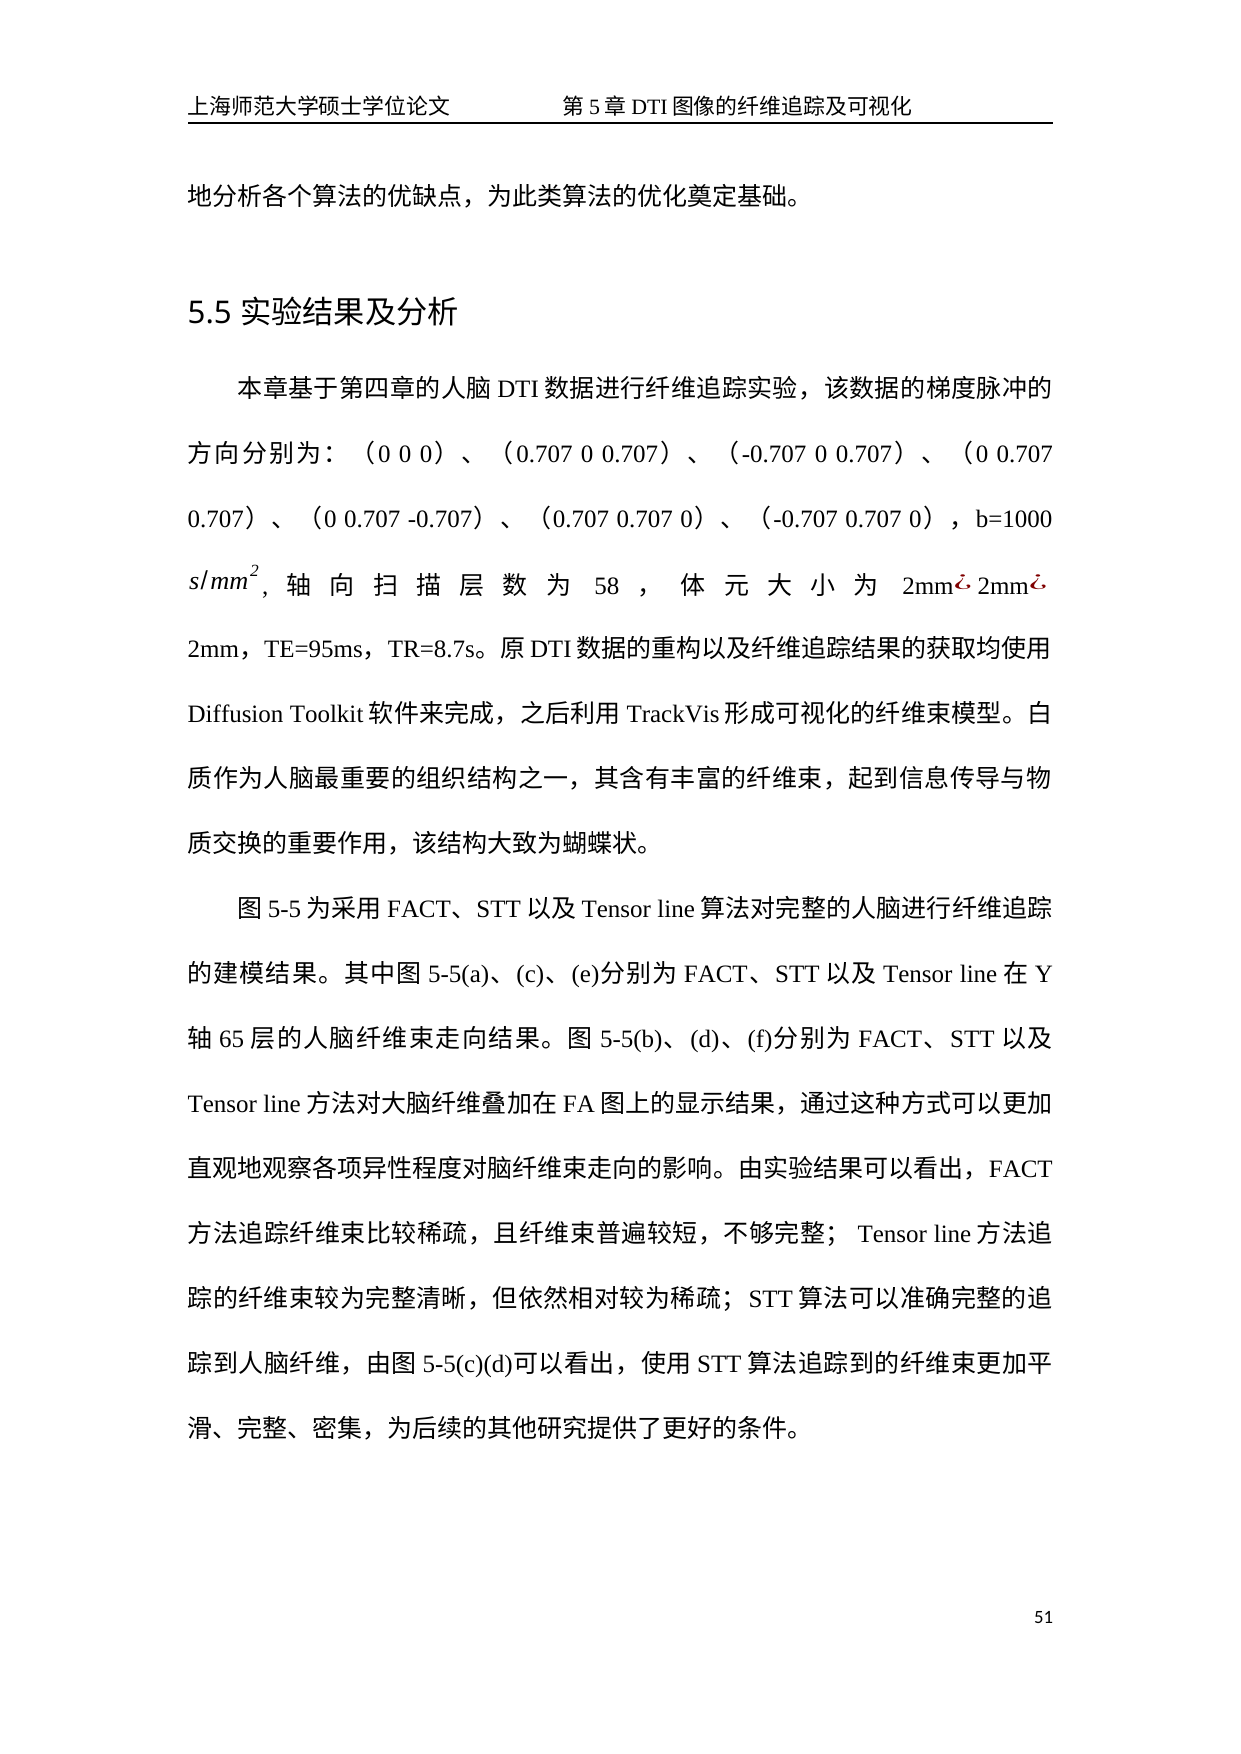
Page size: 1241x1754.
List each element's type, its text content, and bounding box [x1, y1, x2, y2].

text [187, 162, 1053, 227]
text 5.5 实验结果及分析 [187, 277, 1053, 342]
text 图5-5为采用FACT、STT以及Tensor line算法对完整的人脑进行纤维追踪的建模结果。其中图5-5(a)、(c)、(e)分别为FACT、STT以及Tensor line在Y轴65层的人脑纤维束走向结果。图5-5(b)、(d)、(f)分别为FACT、STT以及Tensor line方法对大脑纤维叠加在FA图上的显示结果，通过这种方式可以更加直观地观察各项异性程度对脑纤维束走向的影响。由实验结果可以看出，FACT方法追踪纤维束比较稀疏，且纤维束普遍较短，不够完整； Tensor line方法追踪的纤维束较为完整清晰，但依然相对较为稀疏；STT算法可以准确完整的追踪到人脑纤维，由图5-5(c)(d)可以看出，使用STT算法追踪到的纤维束更加平滑、完整、密集，为后续的其他研究提供了更好的条件。 [187, 874, 1053, 1459]
text 本章基于第四章的人脑DTI数据进行纤维追踪实验，该数据的梯度脉冲的方向分别为：（0 0 0）、（0.707 0 0.707）、（-0.707 0 0.707）、（0 0.707 0.707）、（0 0.707 -0.707）、（0.707 0.707 0）、（-0.707 0.707 0），b=1000,轴向扫描层数为58，体元大小为2mm2mm2mm，TE=95ms，TR=8.7s。原DTI数据的重构以及纤维追踪结果的获取均使用Diffusion Toolkit软件来完成，之后利用TrackVis形成可视化的纤维束模型。白质作为人脑最重要的组织结构之一，其含有丰富的纤维束，起到信息传导与物质交换的重要作用，该结构大致为蝴蝶状。 [187, 354, 1053, 874]
